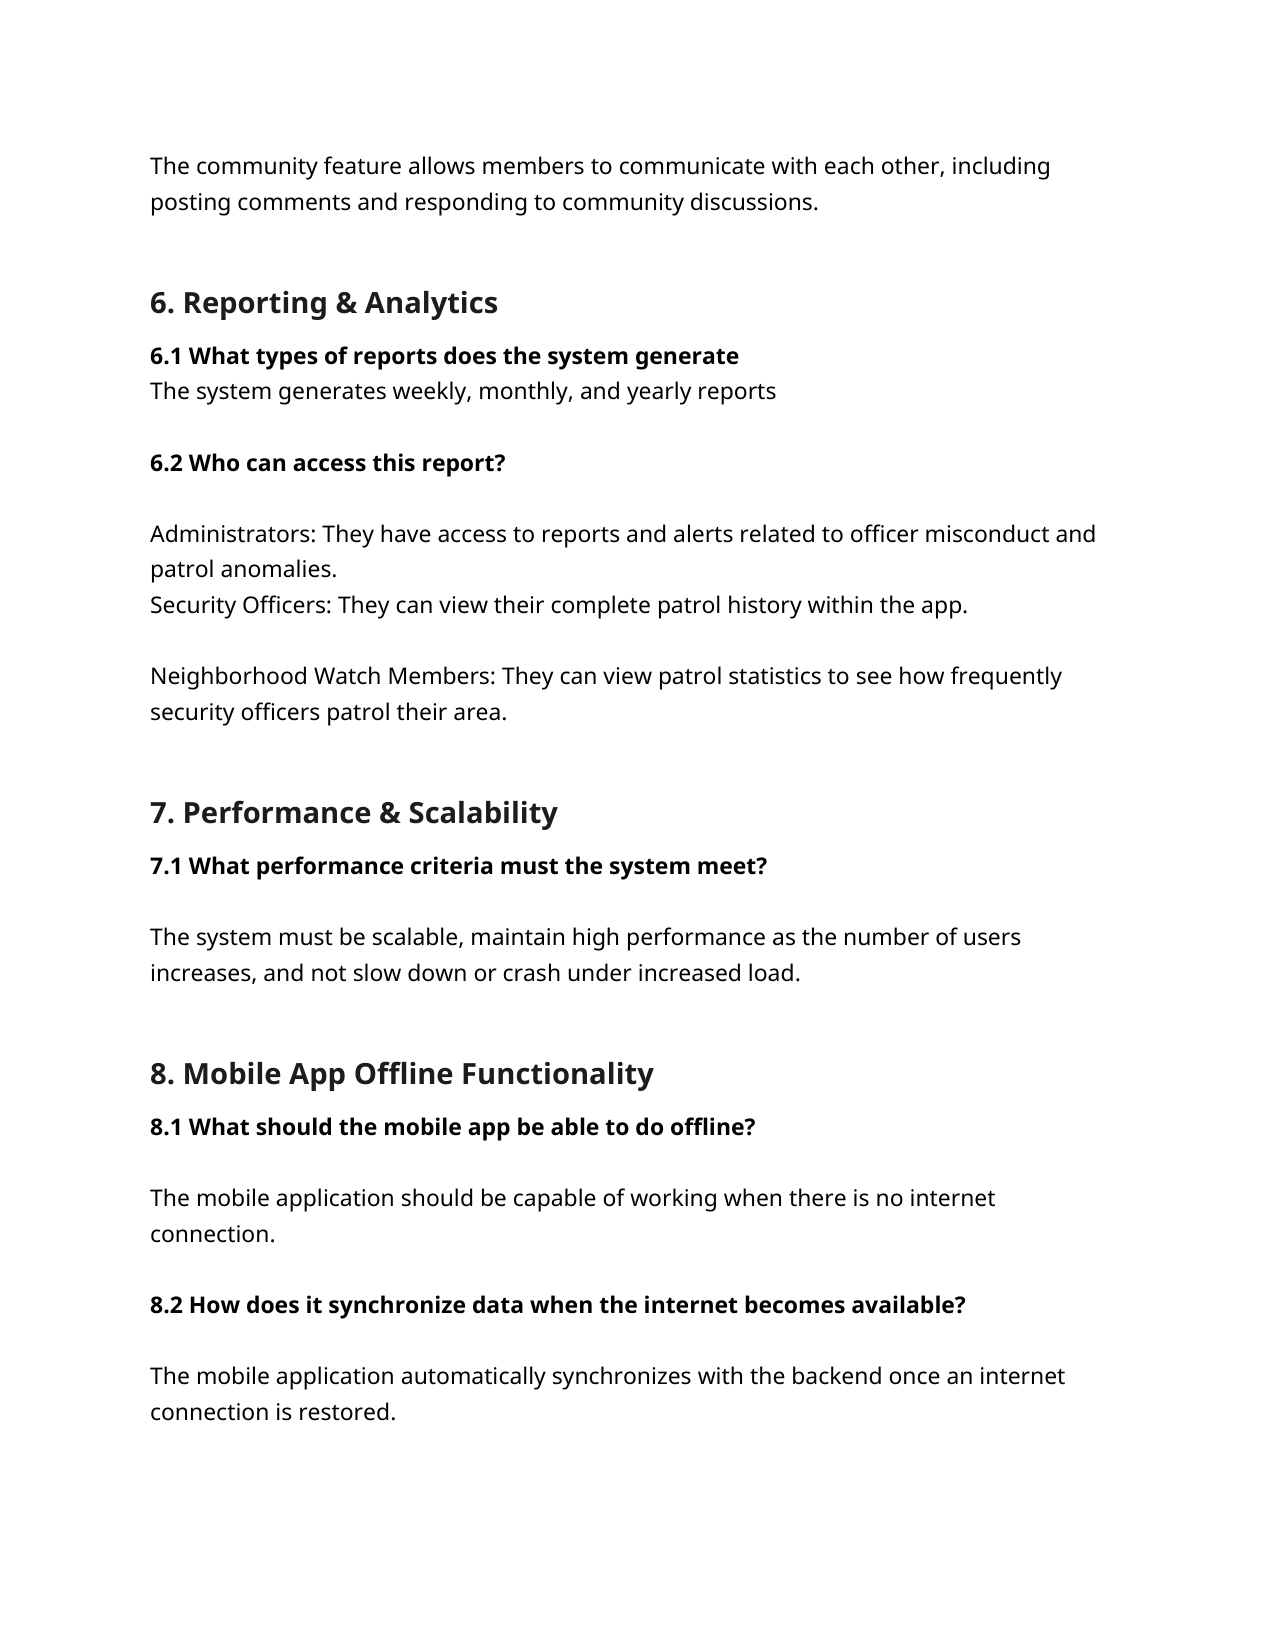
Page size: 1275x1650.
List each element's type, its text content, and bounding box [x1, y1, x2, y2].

subtitle 8. Mobile App Offline Functionality [150, 1053, 1125, 1093]
text The system must be scalable, maintain high performance as the number of users increases, and not slow down or crash under increased load. [150, 921, 1125, 988]
subtitle 6. Reporting & Analytics [150, 282, 1125, 322]
subtitle 7. Performance & Scalability [150, 792, 1125, 832]
text The system generates weekly, monthly, and yearly reports [150, 375, 1125, 406]
text 6.1 What types of reports does the system generate [150, 339, 1125, 371]
text Administrators: They have access to reports and alerts related to officer misconduct and patrol anomalies. [150, 518, 1125, 584]
text 8.2 How does it synchronize data when the internet becomes available? [150, 1289, 1125, 1320]
text 6.2 Who can access this report? [150, 446, 1125, 478]
text 8.1 What should the mobile app be able to do offline? [150, 1111, 1125, 1142]
text The community feature allows members to communicate with each other, including posting comments and responding to community discussions. [150, 150, 1125, 217]
text The mobile application automatically synchronizes with the backend once an internet connection is restored. [150, 1360, 1125, 1427]
text 7.1 What performance criteria must the system meet? [150, 850, 1125, 881]
text The mobile application should be capable of working when there is no internet connection. [150, 1182, 1125, 1249]
text Neighborhood Watch Members: They can view patrol statistics to see how frequently security officers patrol their area. [150, 660, 1125, 727]
text Security Officers: They can view their complete patrol history within the app. [150, 589, 1125, 620]
